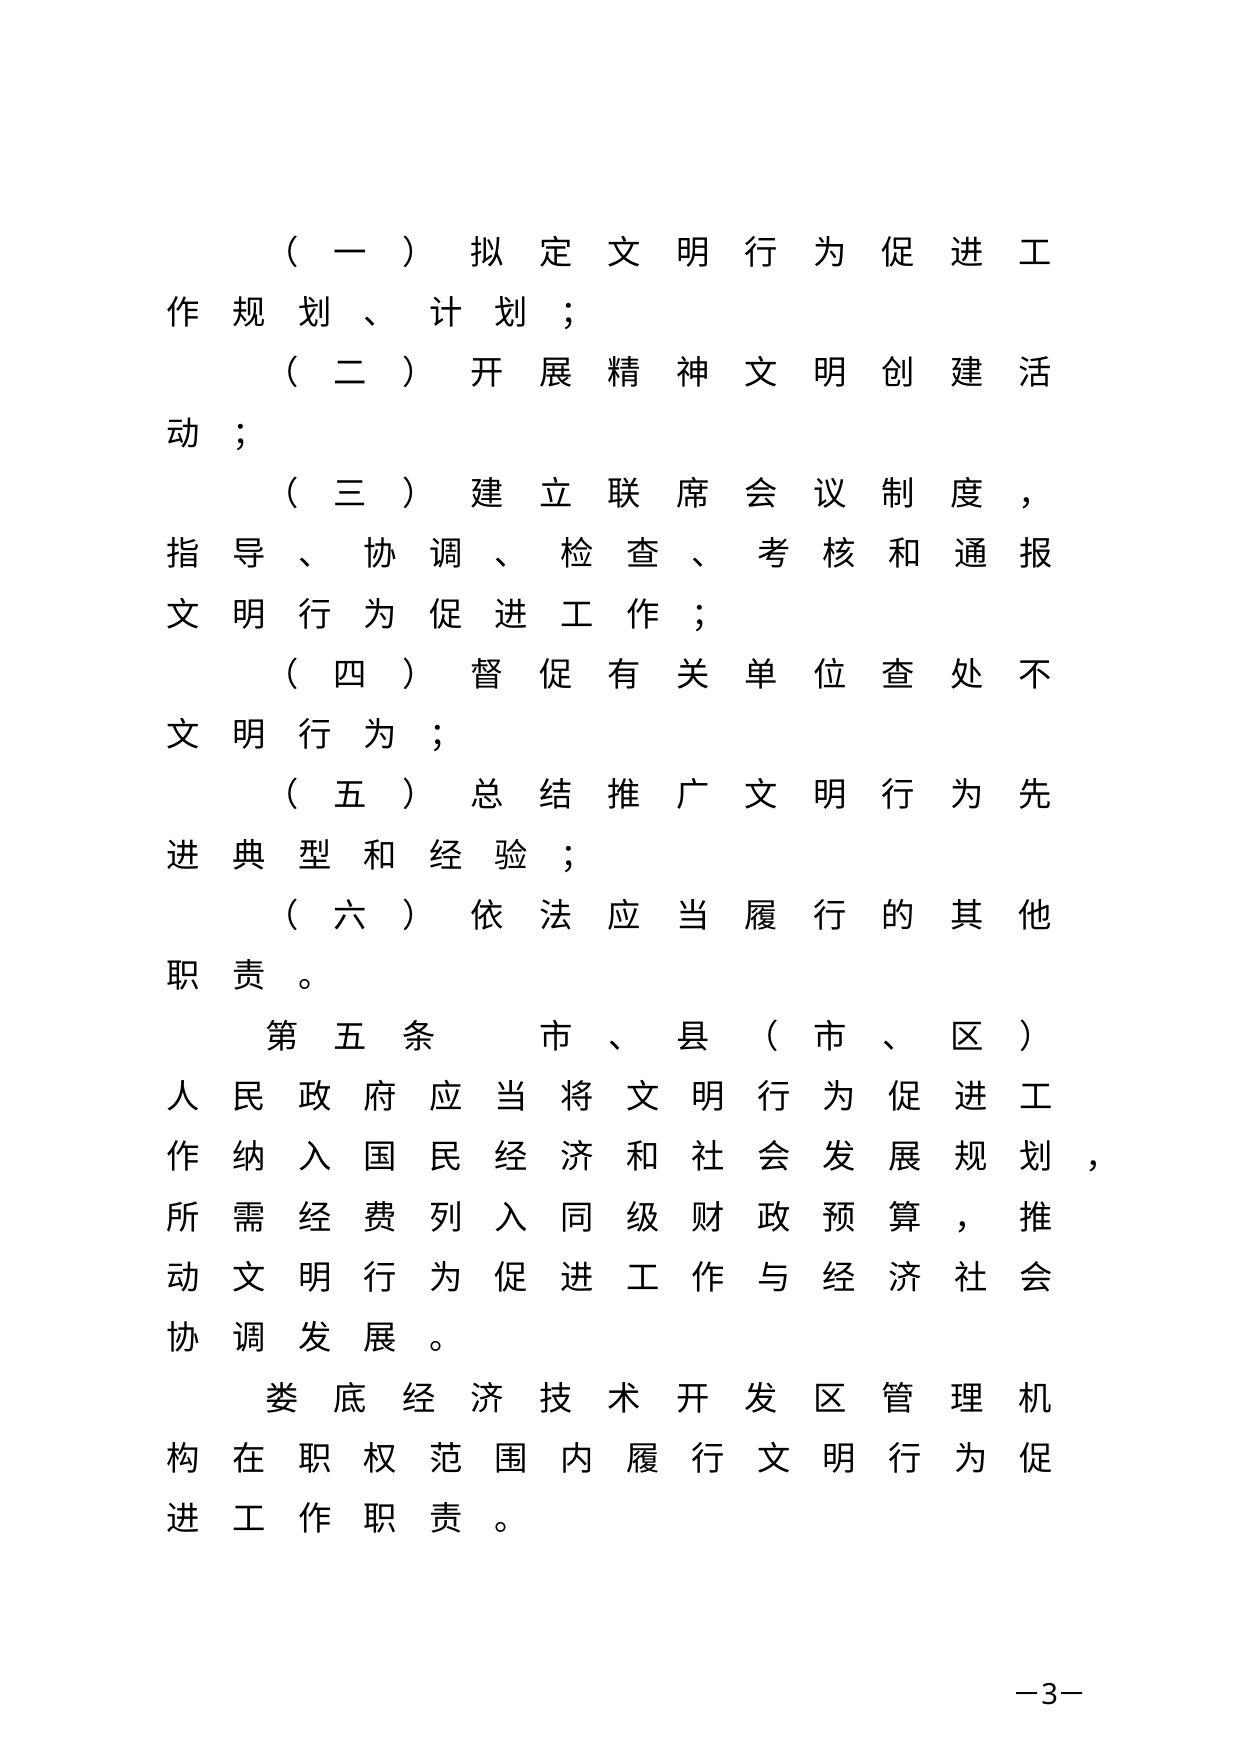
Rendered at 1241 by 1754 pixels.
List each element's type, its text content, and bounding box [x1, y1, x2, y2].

text （三）建立联席会议制度，指导、协调、检查、考核和通报文明行为促进工作； [167, 461, 1085, 642]
text 娄底经济技术开发区管理机构在职权范围内履行文明行为促进工作职责。 [167, 1365, 1085, 1546]
text 第五条 市、县（市、区）人民政府应当将文明行为促进工作纳入国民经济和社会发展规划，所需经费列入同级财政预算，推动文明行为促进工作与经济社会协调发展。 [167, 1003, 1085, 1365]
text （四）督促有关单位查处不文明行为； [167, 642, 1085, 762]
text （六）依法应当履行的其他职责。 [167, 883, 1085, 1003]
text （五）总结推广文明行为先进典型和经验； [167, 762, 1085, 883]
text （二）开展精神文明创建活动； [167, 340, 1085, 461]
text （一）拟定文明行为促进工作规划、计划； [167, 219, 1085, 340]
